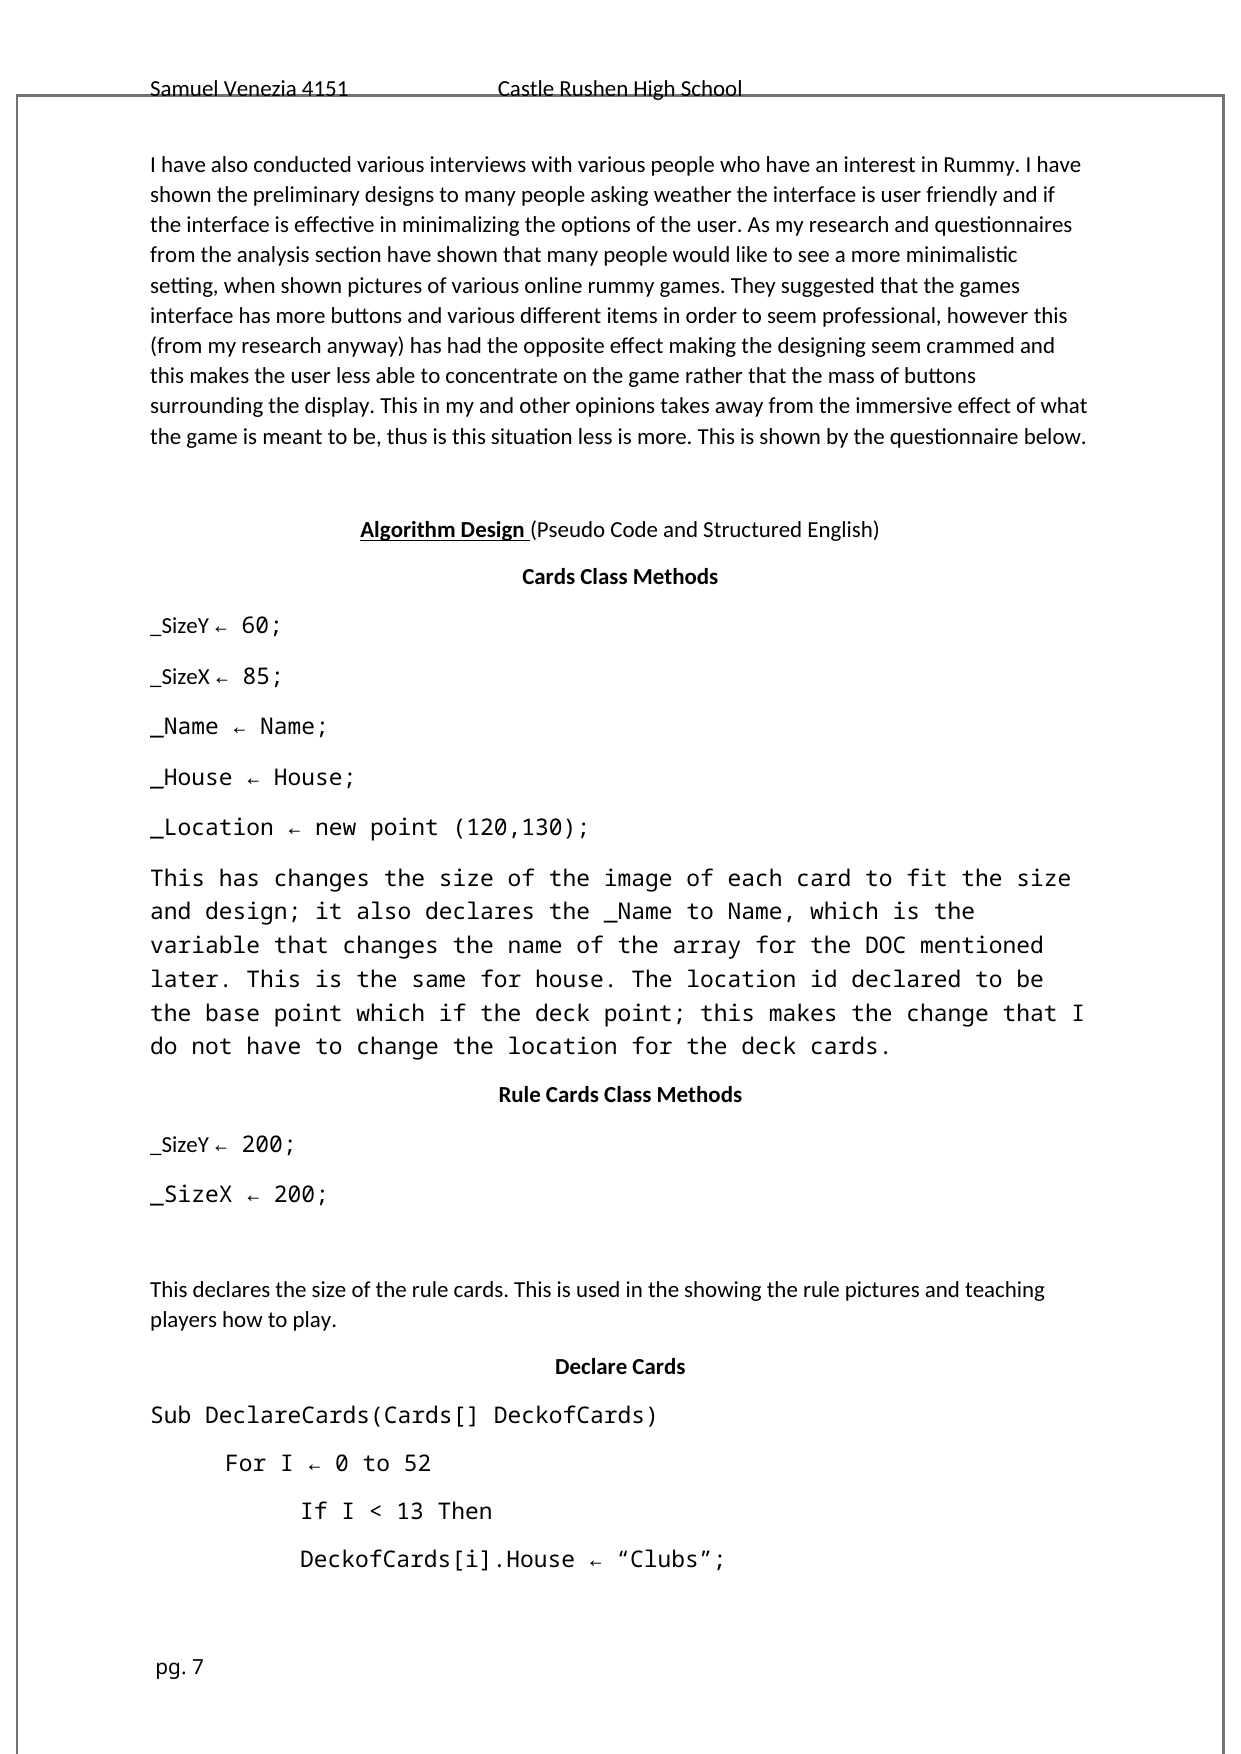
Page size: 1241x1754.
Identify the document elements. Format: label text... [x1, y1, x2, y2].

text _House ← House; [150, 761, 1090, 792]
text _SizeX ← 200; [150, 1178, 1090, 1209]
text If I < 13 Then [225, 1495, 1090, 1526]
text Algorithm Design (Pseudo Code and Structured English) [150, 516, 1090, 544]
text Cards Class Methods [150, 562, 1090, 591]
text Sub DeclareCards(Cards[] DeckofCards) [150, 1399, 1090, 1430]
text _SizeY ← 200; [150, 1127, 1090, 1159]
text This declares the size of the rule cards. This is used in the showing the rule pictures and teaching players how to play. [150, 1275, 1090, 1333]
text _SizeX ← 85; [150, 660, 1090, 691]
text This has changes the size of the image of each card to fit the size and design; it also declares the _Name to Name, which is the variable that changes the name of the array for the DOC mentioned later. This is the same for house. The location id declared to be the base point which if the deck point; this makes the change that I do not have to change the location for the deck cards. [150, 861, 1090, 1061]
text I have also conducted various interviews with various people who have an interest in Rummy. I have shown the preliminary designs to many people asking weather the interface is user friendly and if the interface is effective in minimalizing the options of the user. As my research and questionnaires from the analysis section have shown that many people would like to see a more minimalistic setting, when shown pictures of various online rummy games. They suggested that the games interface has more buttons and various different items in order to seem professional, however this (from my research anyway) has had the opposite effect making the designing seem crammed and this makes the user less able to concentrate on the game rather that the mass of buttons surrounding the display. This in my and other opinions takes away from the immersive effect of what the game is meant to be, thus is this situation less is more. This is shown by the questionnaire below. [150, 150, 1090, 450]
text _Location ← new point (120,130); [150, 811, 1090, 842]
text _SizeY ← 60; [150, 609, 1090, 641]
text _Name ← Name; [150, 710, 1090, 741]
text DeckofCards[i].House ← “Clubs”; [225, 1543, 1090, 1574]
text For I ← 0 to 52 [150, 1447, 1090, 1478]
text Declare Cards [150, 1352, 1090, 1380]
text Rule Cards Class Methods [150, 1081, 1090, 1109]
